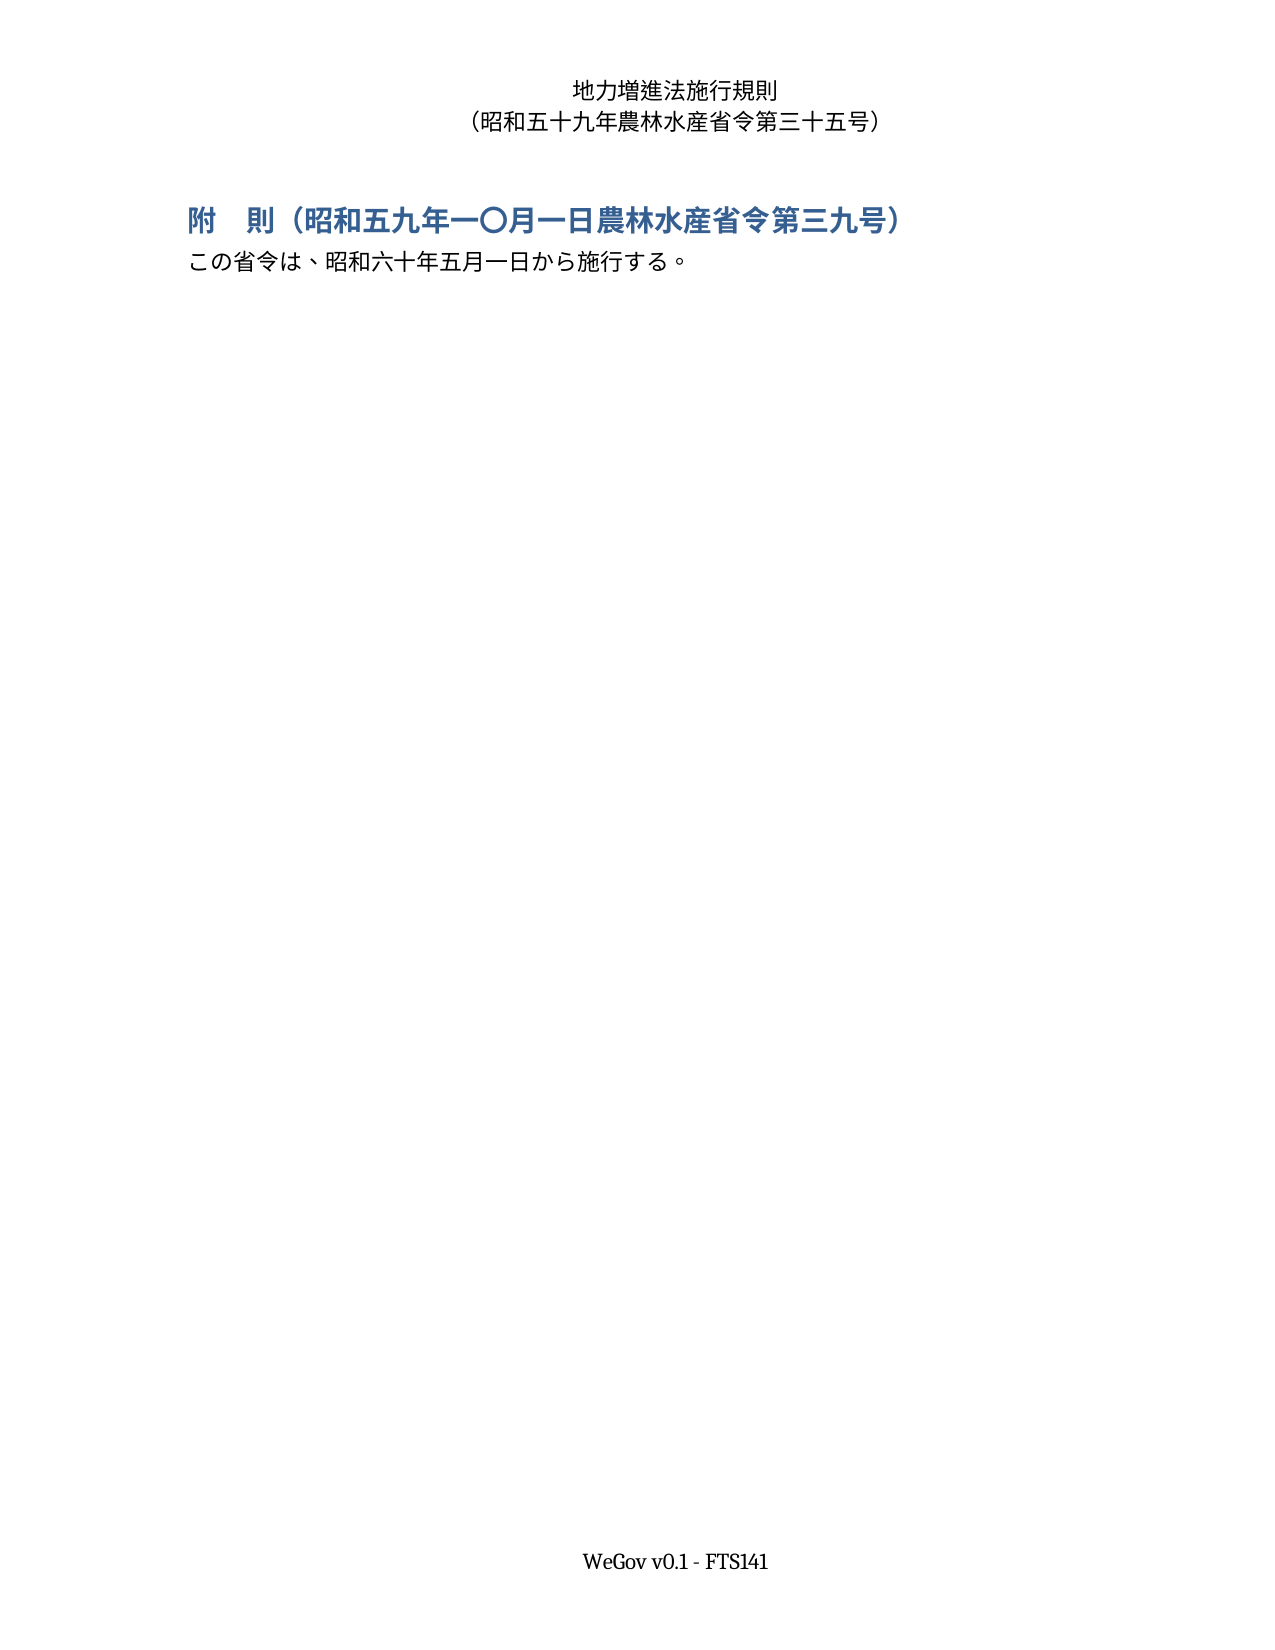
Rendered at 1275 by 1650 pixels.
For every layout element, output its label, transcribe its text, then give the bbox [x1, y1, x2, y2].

subtitle 附 則（昭和五九年一〇月一日農林水産省令第三九号） [187, 200, 1087, 240]
text この省令は、昭和六十年五月一日から施行する。 [187, 246, 1087, 277]
